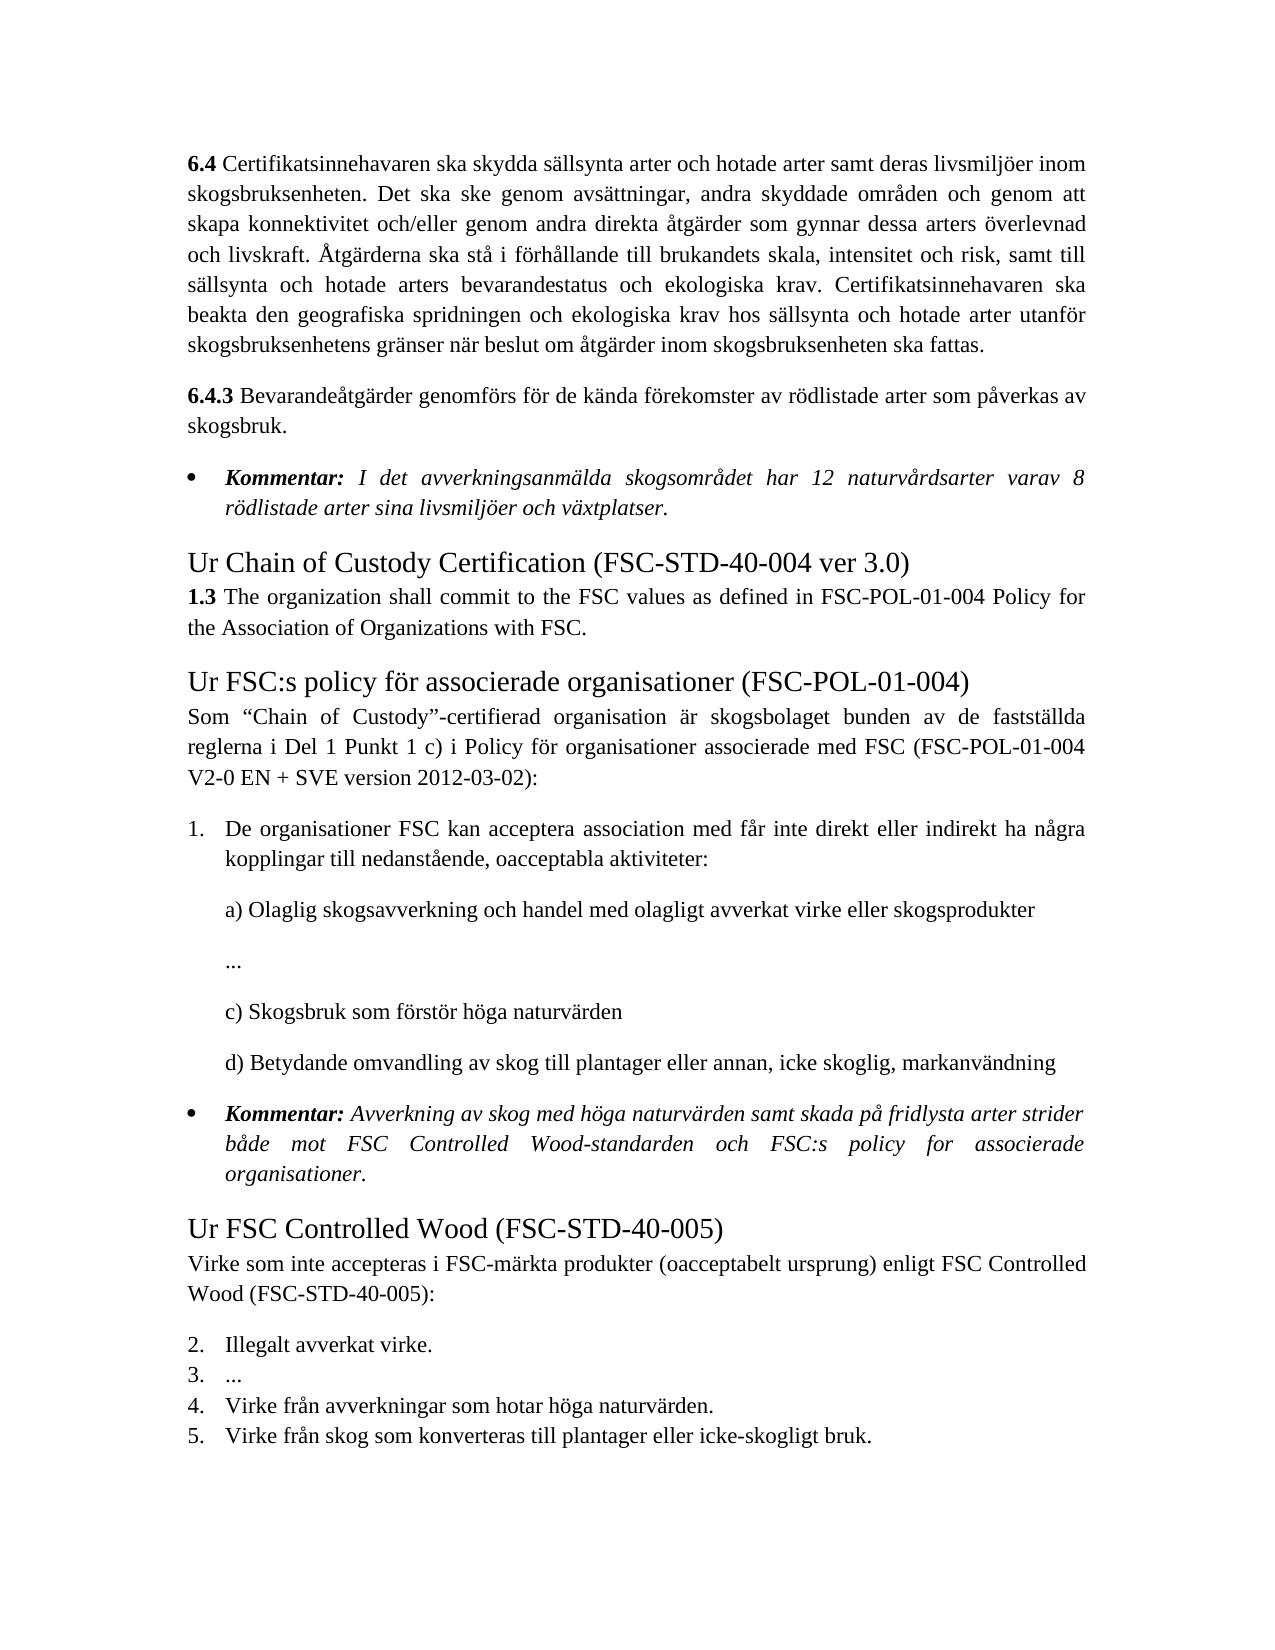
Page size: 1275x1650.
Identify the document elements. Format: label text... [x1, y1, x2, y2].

text Virke som inte accepteras i FSC-märkta produkter (oacceptabelt ursprung) enligt FSC Controlled Wood (FSC-STD-40-005): [187, 1250, 1087, 1307]
subtitle Ur Chain of Custody Certification (FSC-STD-40-004 ver 3.0) [187, 545, 1087, 578]
text 1.3 The organization shall commit to the FSC values as defined in FSC-POL-01-004 Policy for the Association of Organizations with FSC. [187, 583, 1087, 640]
text c) Skogsbruk som förstör höga naturvärden [225, 998, 1087, 1024]
text d) Betydande omvandling av skog till plantager eller annan, icke skoglig, markanvändning [225, 1049, 1087, 1075]
subtitle Ur FSC Controlled Wood (FSC-STD-40-005) [187, 1211, 1087, 1245]
text a) Olaglig skogsavverkning och handel med olagligt avverkat virke eller skogsprodukter [225, 896, 1087, 922]
list Kommentar: I det avverkningsanmälda skogsområdet har 12 naturvårdsarter varav 8 rödlistade arter sina livsmiljöer och växtplatser. [187, 463, 1087, 520]
subtitle Ur FSC:s policy för associerade organisationer (FSC-POL-01-004) [187, 664, 1087, 698]
list De organisationer FSC kan acceptera association med får inte direkt eller indirekt ha några kopplingar till nedanstående, oacceptabla aktiviteter: [187, 814, 1087, 871]
list Virke från avverkningar som hotar höga naturvärden. [187, 1392, 1087, 1418]
list ... [187, 1361, 1087, 1388]
text ... [225, 947, 1087, 973]
list Illegalt avverkat virke. [187, 1331, 1087, 1358]
text Som “Chain of Custody”-certifierad organisation är skogsbolaget bunden av de fastställda reglerna i Del 1 Punkt 1 c) i Policy för organisationer associerade med FSC (FSC-POL-01-004 V2-0 EN + SVE version 2012-03-02): [187, 703, 1087, 790]
text 6.4.3 Bevarandeåtgärder genomförs för de kända förekomster av rödlistade arter som påverkas av skogsbruk. [187, 382, 1087, 439]
list Virke från skog som konverteras till plantager eller icke-skogligt bruk. [187, 1422, 1087, 1448]
